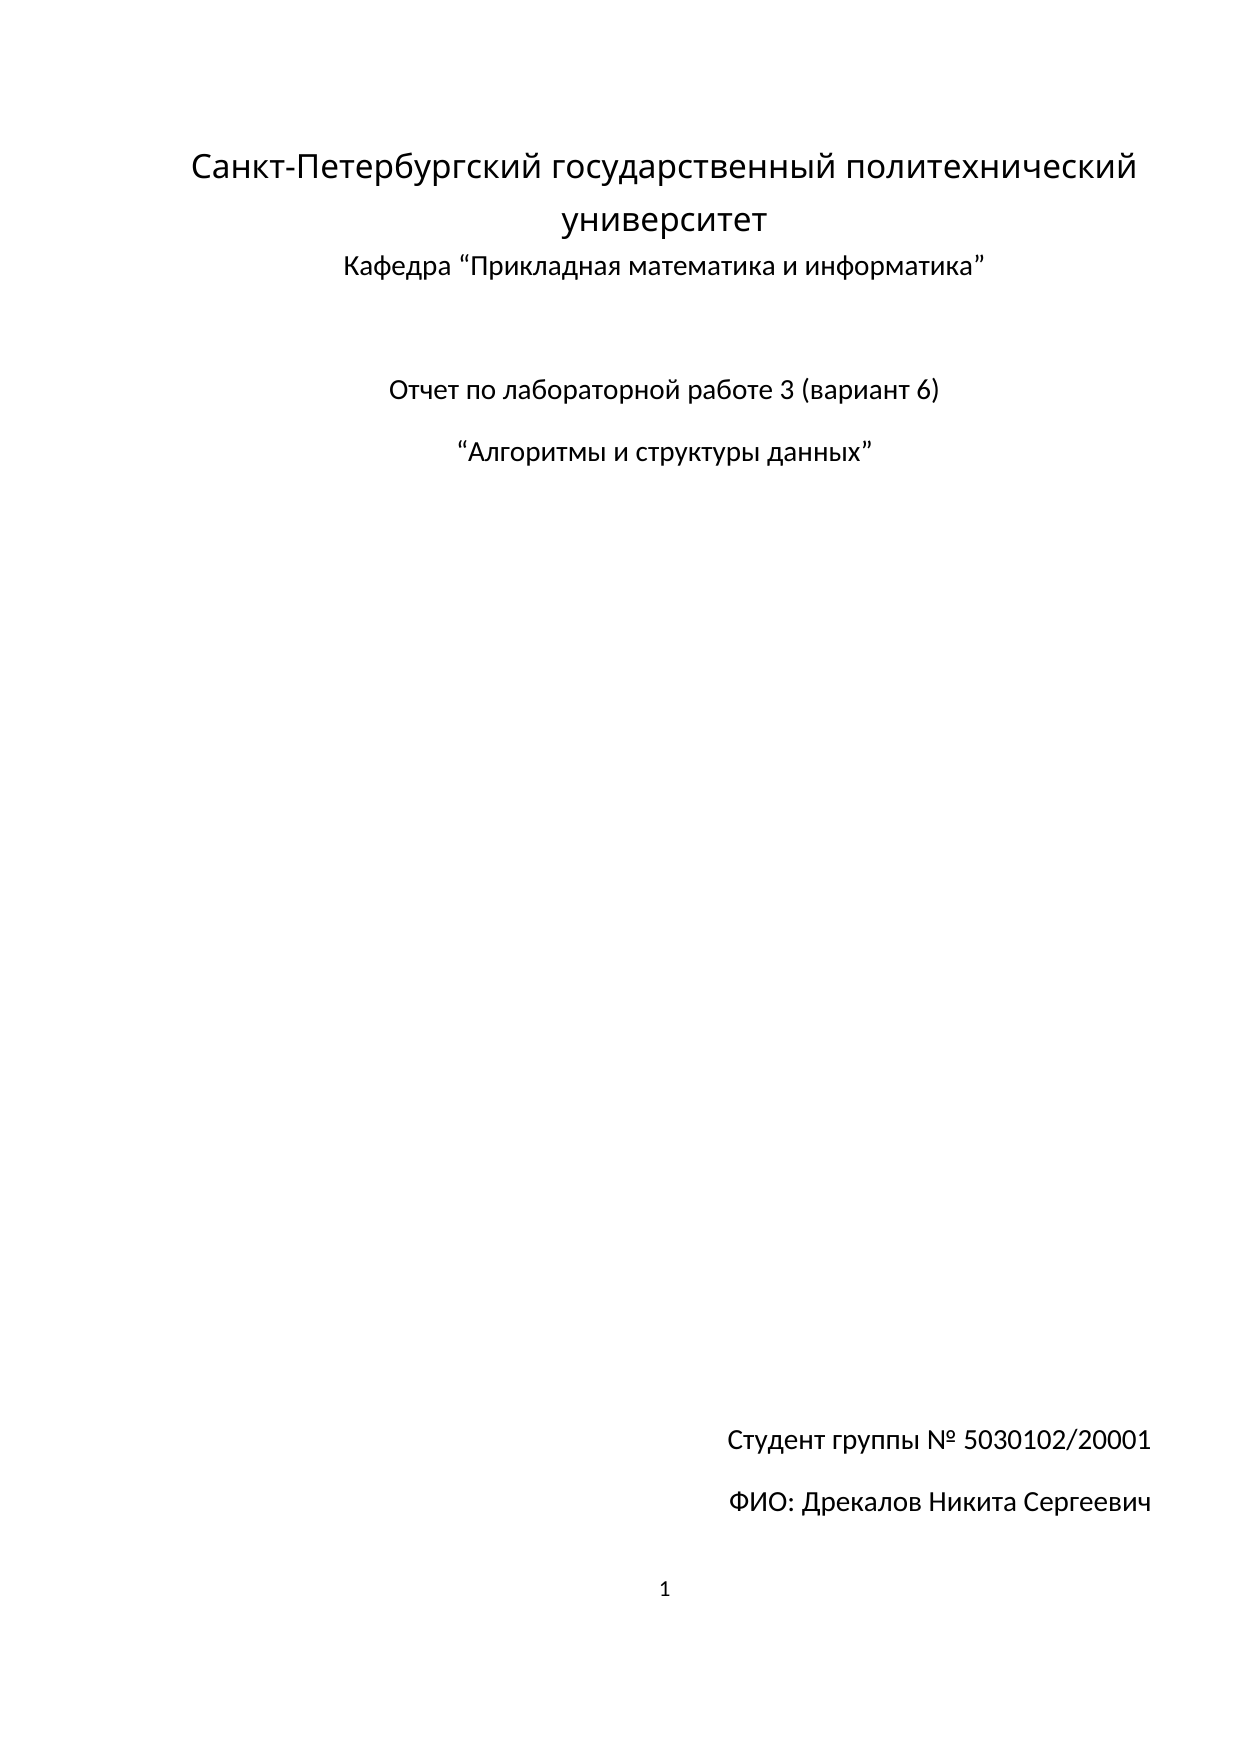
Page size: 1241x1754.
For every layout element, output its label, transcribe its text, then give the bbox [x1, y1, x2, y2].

text ФИО: Дрекалов Никита Сергеевич [177, 1483, 1152, 1518]
text Кафедра “Прикладная математика и информатика” [177, 247, 1152, 283]
text Студент группы № 5030102/20001 [177, 1421, 1152, 1457]
text Отчет по лабораторной работе 3 (вариант 6) [177, 371, 1152, 407]
text “Алгоритмы и структуры данных” [177, 433, 1152, 468]
subtitle Санкт-Петербургский государственный политехнический университет [177, 143, 1152, 241]
